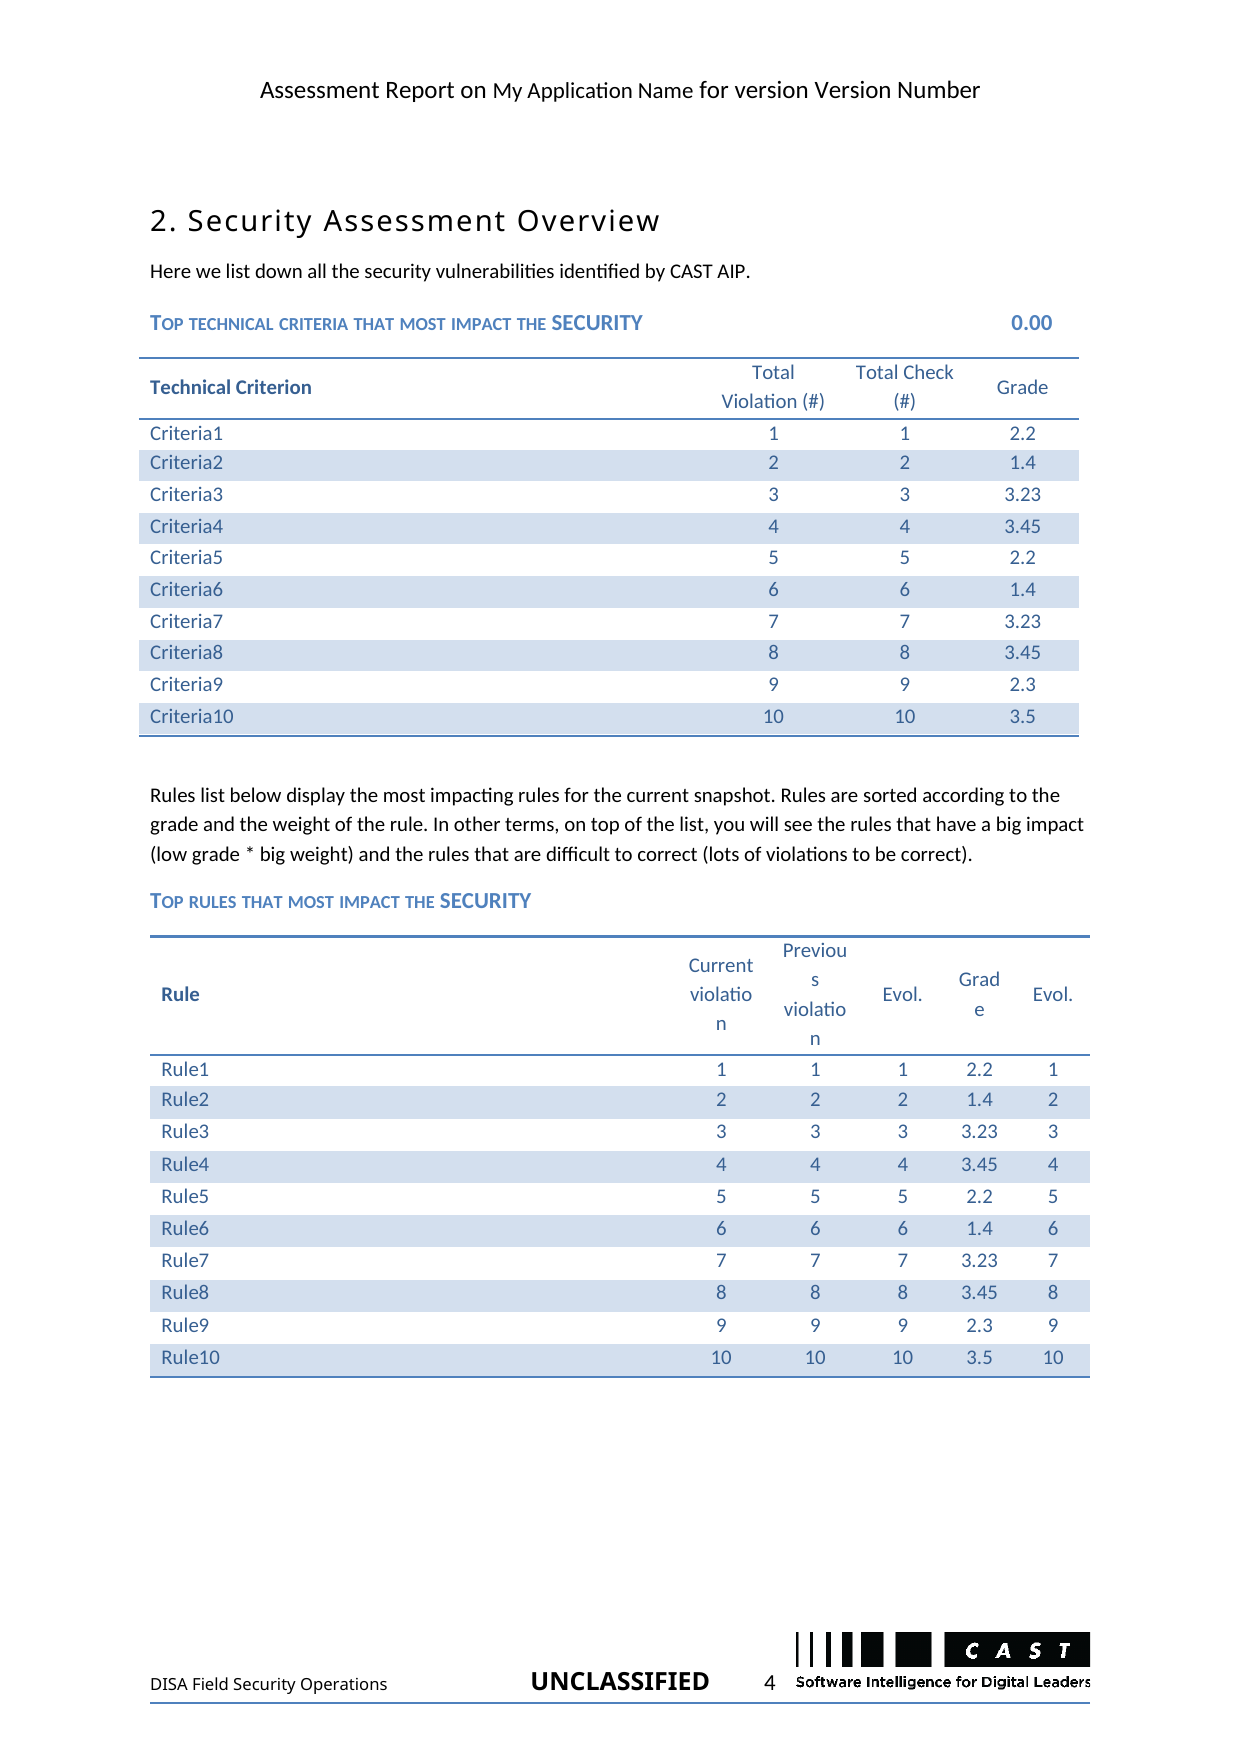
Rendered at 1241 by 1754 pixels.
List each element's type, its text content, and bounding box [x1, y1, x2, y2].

text Rules list below display the most impacting rules for the current snapshot. Rules are sorted according to the grade and the weight of the rule. In other terms, on top of the list, you will see the rules that have a big impact (low grade * big weight) and the rules that are difficult to correct (lots of violations to be correct). [150, 782, 1090, 866]
picture [796, 1632, 1091, 1691]
text Top technical criteria that most impact the SECURITY [150, 308, 1090, 336]
text Top rules that most impact the SECURITY [150, 887, 1090, 914]
subtitle Security Assessment Overview [150, 200, 1090, 240]
text Here we list down all the security vulnerabilities identified by CAST AIP. [150, 258, 1090, 284]
